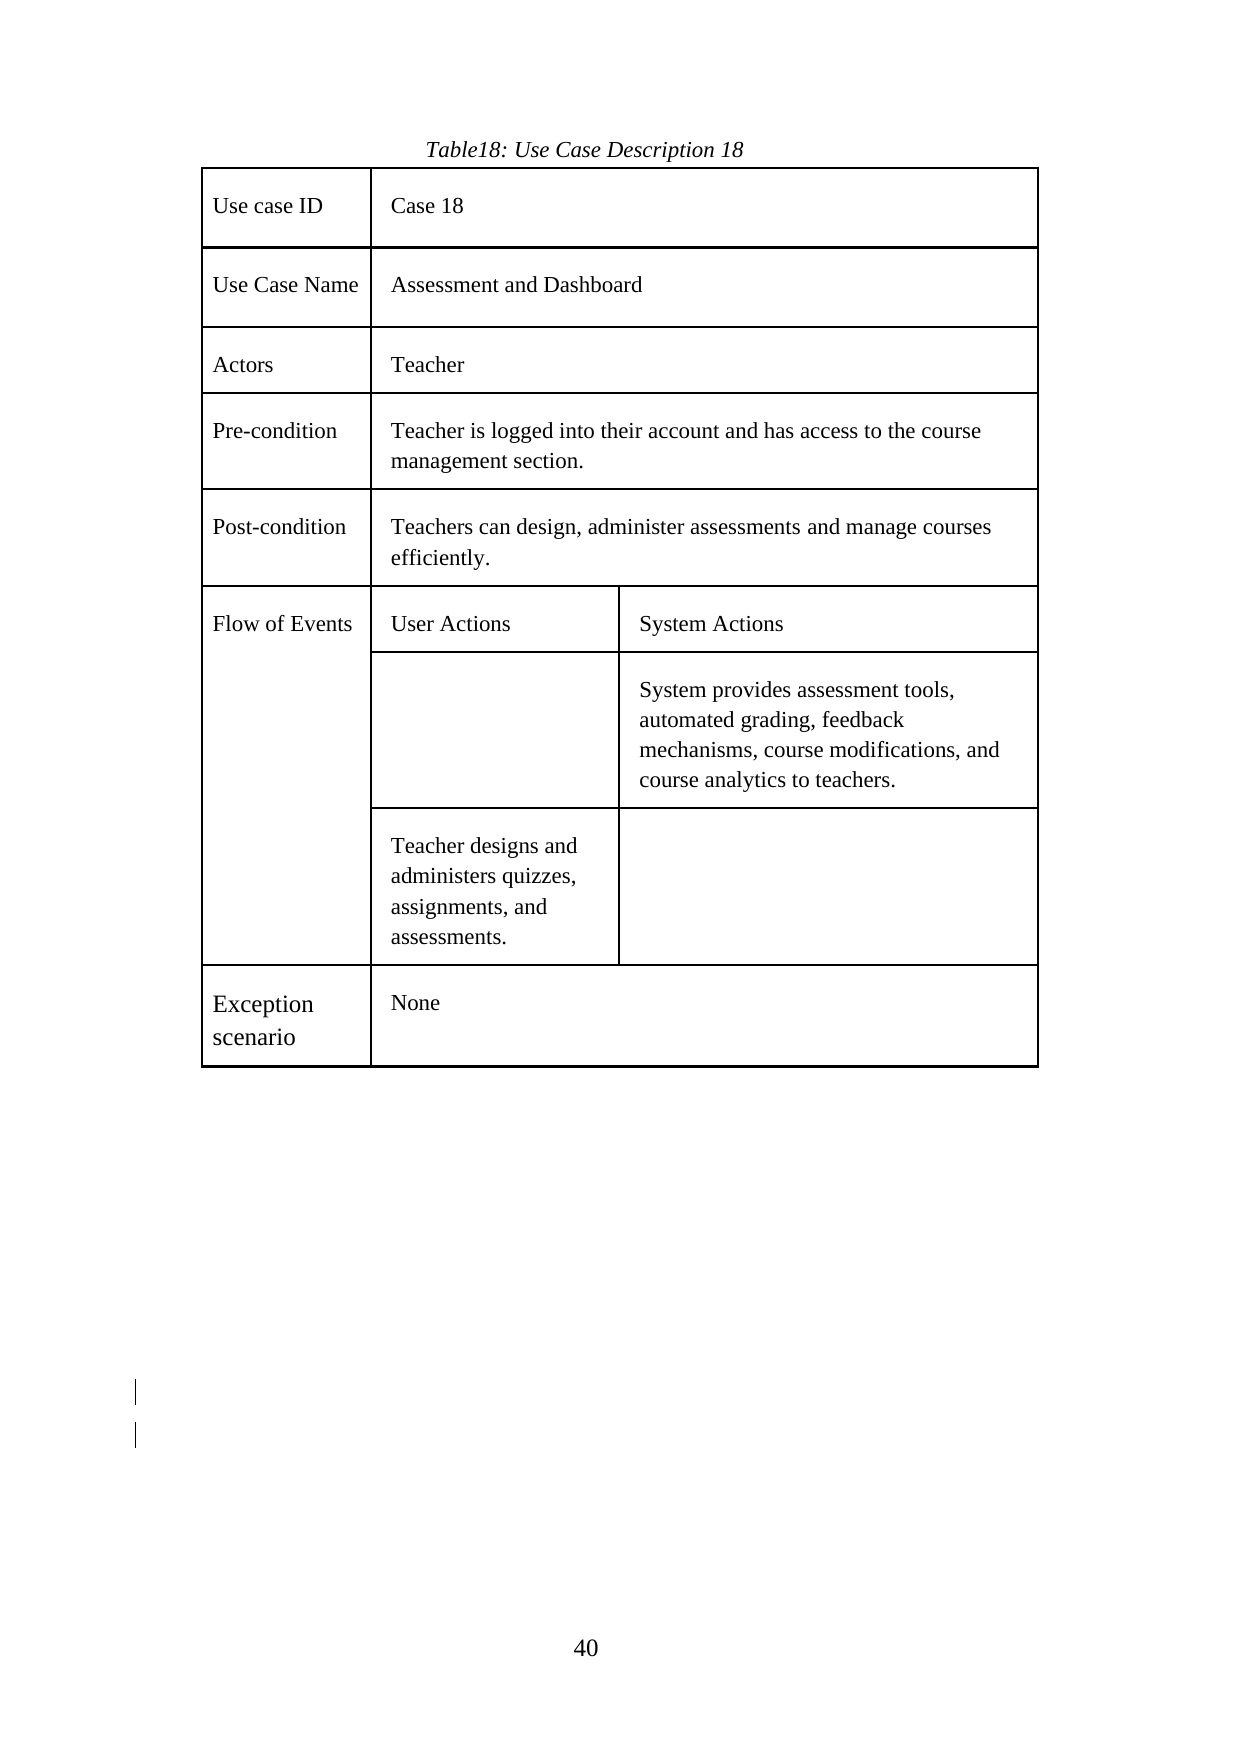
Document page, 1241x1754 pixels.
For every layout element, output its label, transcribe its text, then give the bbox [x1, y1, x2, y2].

table_header Use case ID [203, 169, 370, 246]
table_cell System Actions [620, 587, 1037, 651]
table_header Case 18 [372, 169, 1037, 246]
text Table18: Use Case Description 18 [112, 136, 1059, 163]
table_cell User Actions [372, 587, 618, 651]
table_cell [620, 809, 1037, 964]
table_cell Teacher is logged into their account and has access to the course management section. [372, 394, 1037, 488]
table_cell Teacher [372, 328, 1037, 392]
table_cell Use Case Name [203, 249, 370, 326]
table_cell Assessment and Dashboard [372, 249, 1037, 326]
table_cell None [372, 966, 1037, 1065]
table_cell Post-condition [203, 490, 370, 584]
table_cell Actors [203, 328, 370, 392]
table_cell Teachers can design, administer assessments and manage courses efficiently. [372, 490, 1037, 584]
table_cell Teacher designs and administers quizzes, assignments, and assessments. [372, 809, 618, 964]
table_cell Flow of Events [203, 587, 370, 964]
table_cell [372, 653, 618, 807]
table_cell System provides assessment tools, automated grading, feedback mechanisms, course modifications, and course analytics to teachers. [620, 653, 1037, 807]
table_cell Exception scenario [203, 966, 370, 1065]
table_cell Pre-condition [203, 394, 370, 488]
